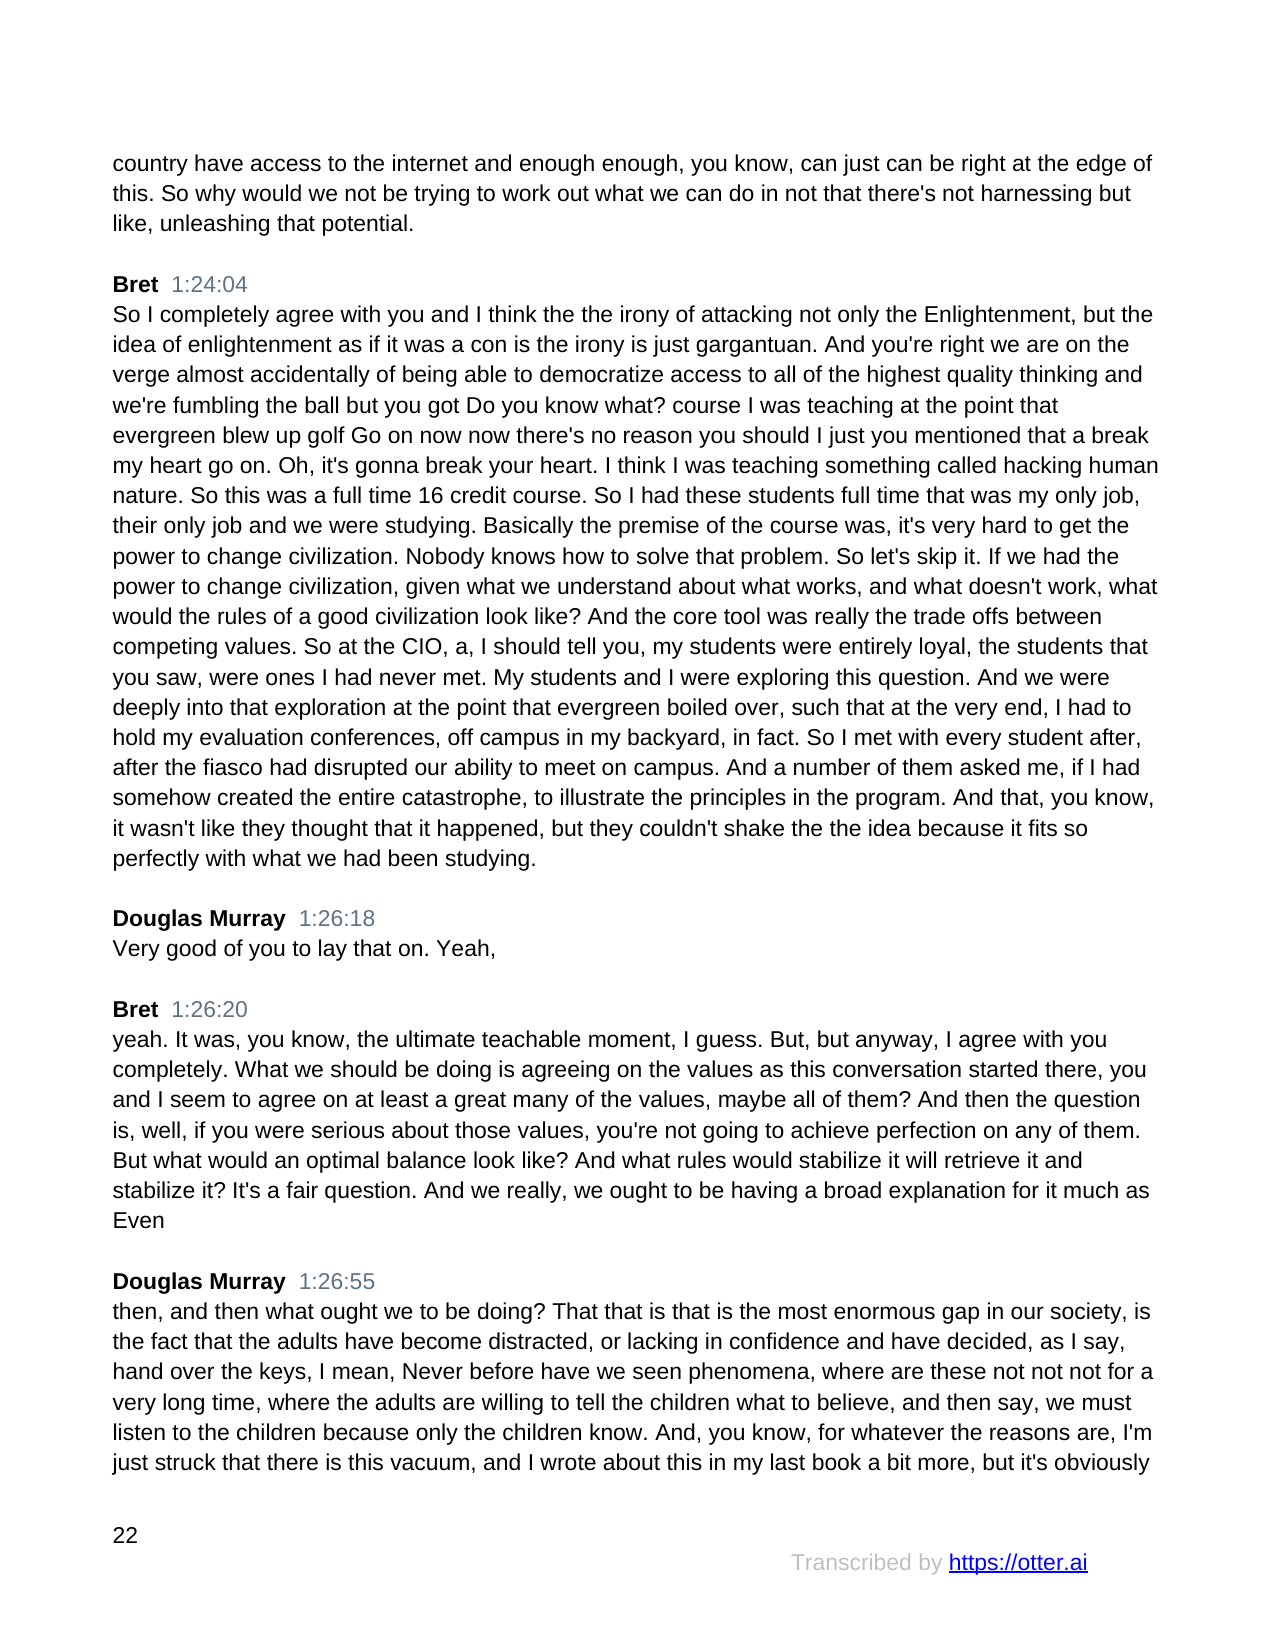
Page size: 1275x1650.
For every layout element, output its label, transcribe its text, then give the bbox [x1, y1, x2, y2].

text Bret 1:26:20 [112, 996, 1162, 1022]
text yeah. It was, you know, the ultimate teachable moment, I guess. But, but anyway, I agree with you completely. What we should be doing is agreeing on the values as this conversation started there, you and I seem to agree on at least a great many of the values, maybe all of them? And then the question is, well, if you were serious about those values, you're not going to achieve perfection on any of them. But what would an optimal balance look like? And what rules would stabilize it will retrieve it and stabilize it? It's a fair question. And we really, we ought to be having a broad explanation for it much as Even [112, 1026, 1162, 1234]
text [112, 1298, 1162, 1475]
text Douglas Murray 1:26:18 [112, 905, 1162, 932]
text Bret 1:24:04 [112, 271, 1162, 297]
text Very good of you to lay that on. Yeah, [112, 935, 1162, 962]
text Douglas Murray 1:26:55 [112, 1268, 1162, 1294]
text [112, 150, 1162, 237]
text So I completely agree with you and I think the the irony of attacking not only the Enlightenment, but the idea of enlightenment as if it was a con is the irony is just gargantuan. And you're right we are on the verge almost accidentally of being able to democratize access to all of the highest quality thinking and we're fumbling the ball but you got Do you know what? course I was teaching at the point that evergreen blew up golf Go on now now there's no reason you should I just you mentioned that a break my heart go on. Oh, it's gonna break your heart. I think I was teaching something called hacking human nature. So this was a full time 16 credit course. So I had these students full time that was my only job, their only job and we were studying. Basically the premise of the course was, it's very hard to get the power to change civilization. Nobody knows how to solve that problem. So let's skip it. If we had the power to change civilization, given what we understand about what works, and what doesn't work, what would the rules of a good civilization look like? And the core tool was really the trade offs between competing values. So at the CIO, a, I should tell you, my students were entirely loyal, the students that you saw, were ones I had never met. My students and I were exploring this question. And we were deeply into that exploration at the point that evergreen boiled over, such that at the very end, I had to hold my evaluation conferences, off campus in my backyard, in fact. So I met with every student after, after the fiasco had disrupted our ability to meet on campus. And a number of them asked me, if I had somehow created the entire catastrophe, to illustrate the principles in the program. And that, you know, it wasn't like they thought that it happened, but they couldn't shake the the idea because it fits so perfectly with what we had been studying. [112, 301, 1162, 871]
